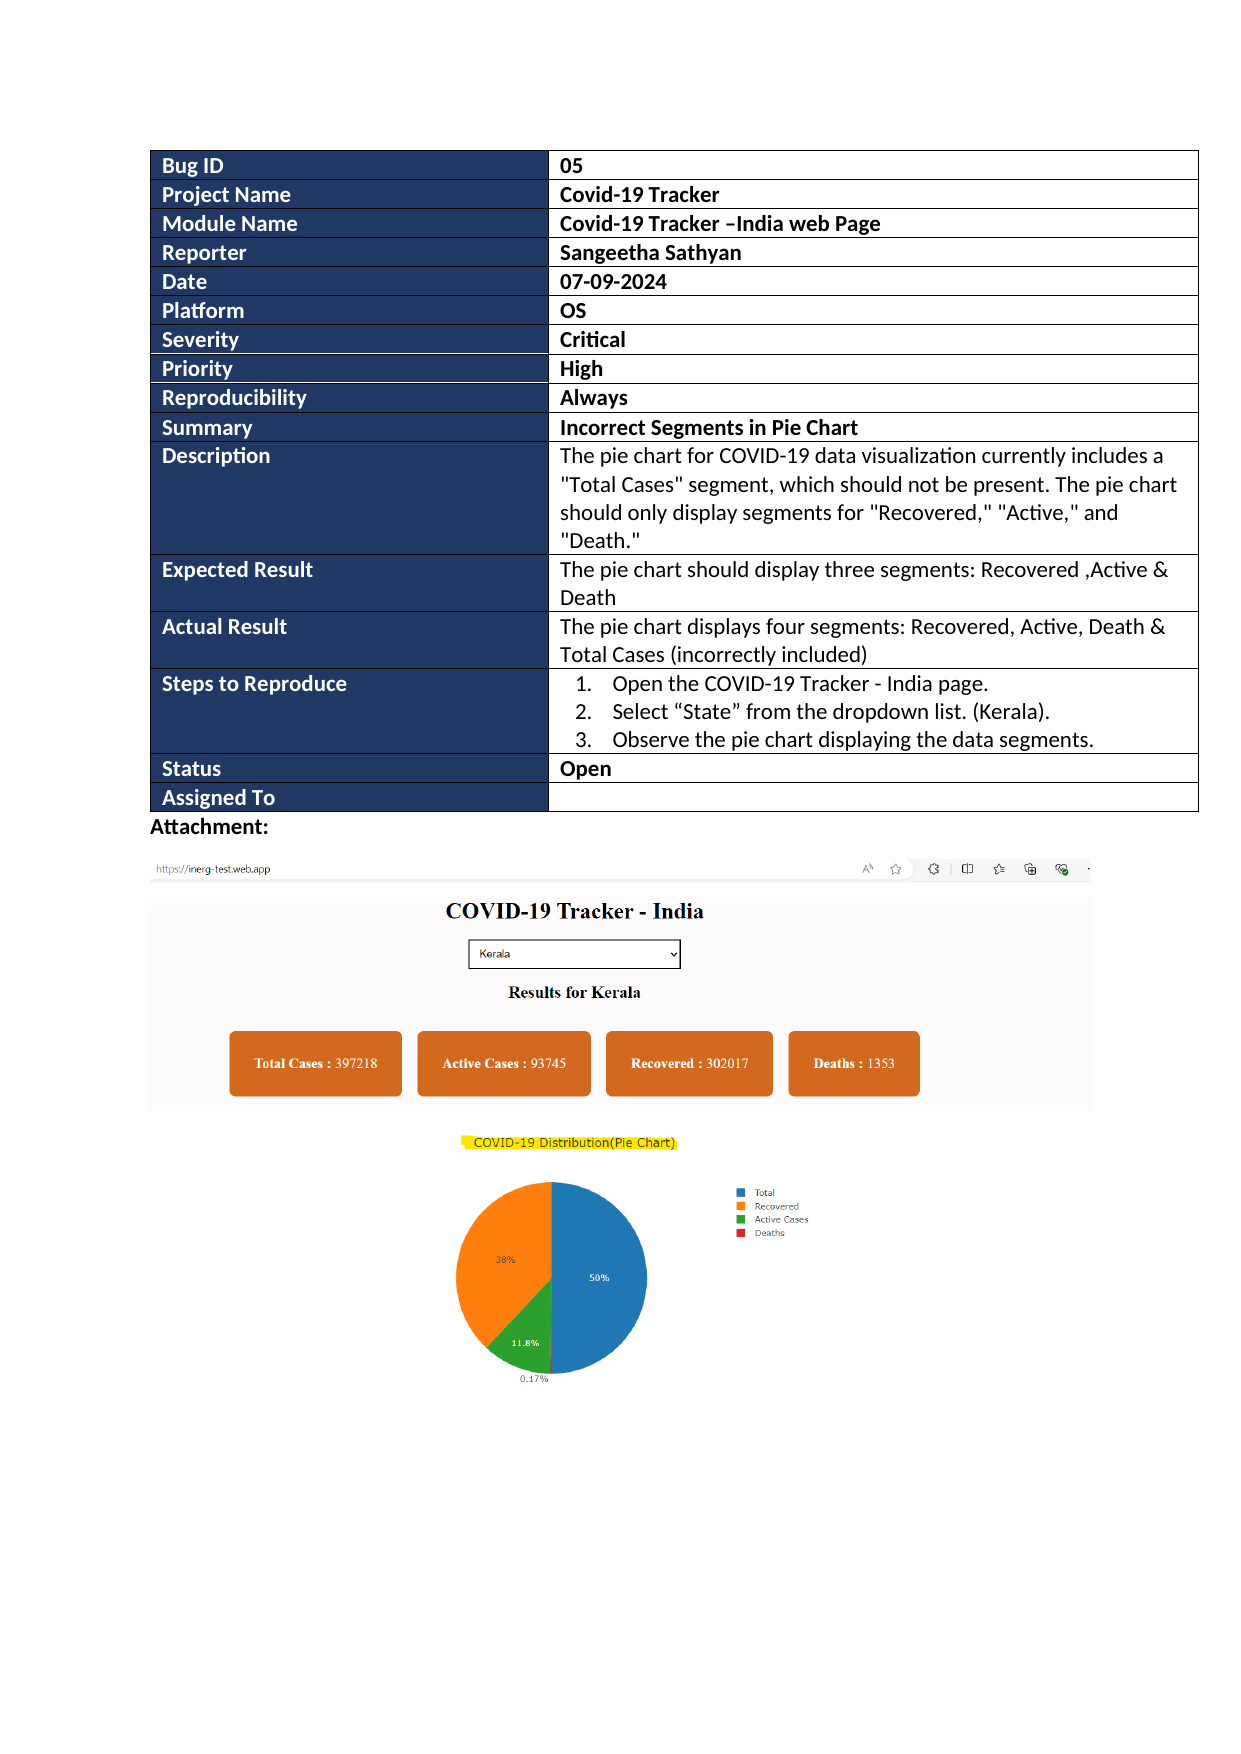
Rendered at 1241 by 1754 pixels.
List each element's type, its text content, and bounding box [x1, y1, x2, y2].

picture [150, 859, 1091, 1393]
table_cell Sangeetha Sathyan [549, 238, 1198, 266]
table_cell 07-09-2024 [549, 267, 1198, 295]
table_cell Priority [151, 355, 548, 382]
table_header Bug ID [151, 151, 548, 179]
table_cell Module Name [151, 209, 548, 237]
table_cell Reproducibility [151, 384, 548, 412]
table_cell Covid-19 Tracker [549, 180, 1198, 208]
table_cell Description [151, 442, 548, 554]
text Attachment: [150, 812, 1090, 840]
table_cell High [549, 355, 1198, 382]
table_cell Project Name [151, 180, 548, 208]
table_cell The pie chart should display three segments: Recovered ,Active & Death [549, 555, 1198, 611]
table_cell Open [549, 754, 1198, 782]
table_cell Status [151, 754, 548, 782]
table_cell Open the COVID-19 Tracker - India page. Select “State” from the dropdown list. (Kerala). Observe the pie chart displaying the data segments. [549, 669, 1198, 753]
table_cell Platform [151, 296, 548, 324]
table_cell OS [549, 296, 1198, 324]
table_cell Covid-19 Tracker –India web Page [549, 209, 1198, 237]
table_cell Reporter [151, 238, 548, 266]
table_cell Expected Result [151, 555, 548, 611]
table_cell Date [151, 267, 548, 295]
table_cell Incorrect Segments in Pie Chart [549, 413, 1198, 441]
table_cell [549, 783, 1198, 811]
table_header 05 [549, 151, 1198, 179]
table_cell Critical [549, 325, 1198, 353]
table_cell The pie chart displays four segments: Recovered, Active, Death & Total Cases (incorrectly included) [549, 612, 1198, 668]
table_cell The pie chart for COVID-19 data visualization currently includes a "Total Cases" segment, which should not be present. The pie chart should only display segments for "Recovered," "Active," and "Death." [549, 442, 1198, 554]
table_cell Steps to Reproduce [151, 669, 548, 753]
table_cell Always [549, 384, 1198, 412]
table_cell Assigned To [151, 783, 548, 811]
table_cell Severity [151, 325, 548, 353]
table_cell Summary [151, 413, 548, 441]
table_cell Actual Result [151, 612, 548, 668]
